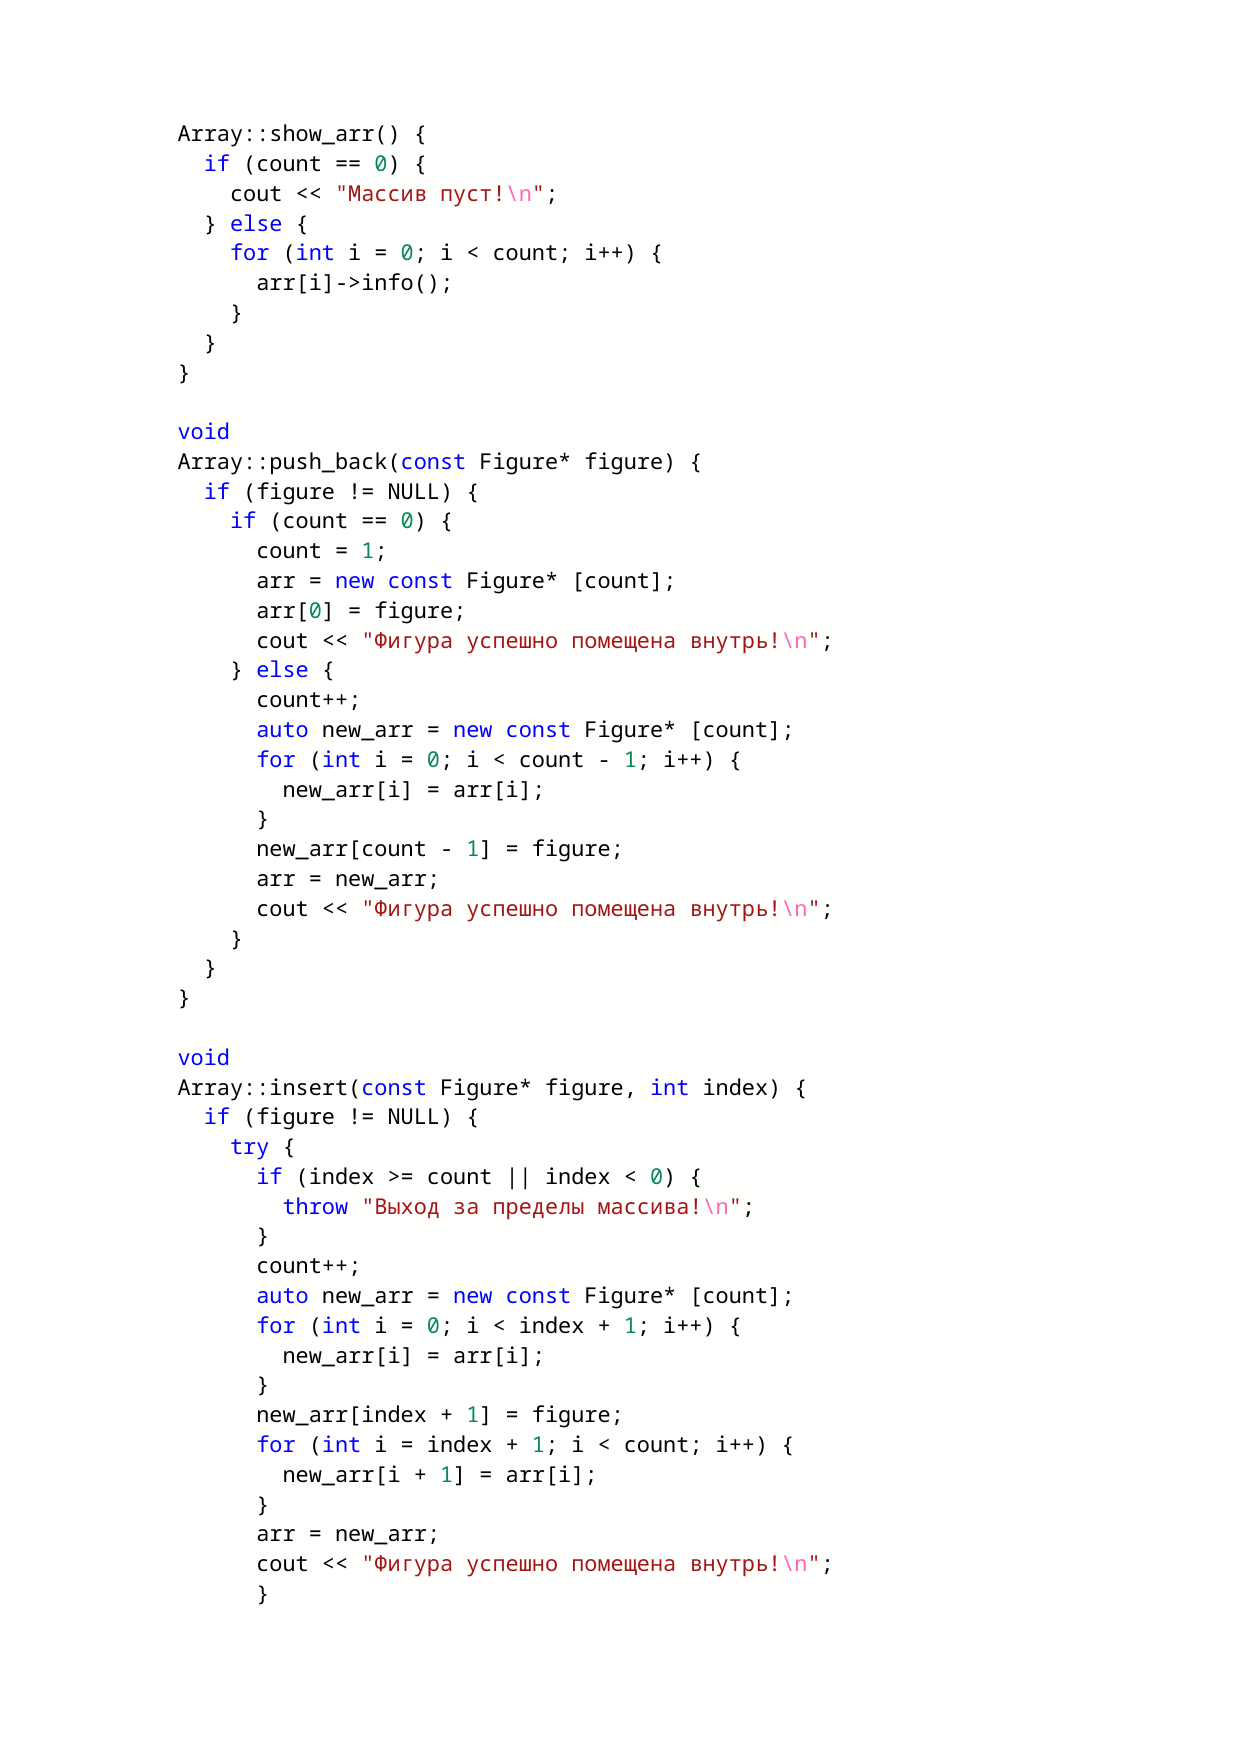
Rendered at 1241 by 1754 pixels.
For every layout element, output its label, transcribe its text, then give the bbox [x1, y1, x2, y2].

text if (figure != NULL) { [177, 476, 1152, 505]
text arr[i]->info(); [177, 267, 1152, 297]
text } [177, 1220, 1152, 1250]
text new_arr[index + 1] = figure; [177, 1399, 1152, 1429]
text } [177, 922, 1152, 952]
text arr[0] = figure; [177, 595, 1152, 624]
text throw "Выход за пределы массива!\n"; [177, 1191, 1152, 1220]
text if (count == 0) { [177, 505, 1152, 535]
text Array::insert(const Figure* figure, int index) { [177, 1071, 1152, 1101]
text Array::show_arr() { [177, 118, 1152, 148]
text arr = new const Figure* [count]; [177, 565, 1152, 595]
text for (int i = index + 1; i < count; i++) { [177, 1429, 1152, 1459]
text count = 1; [177, 535, 1152, 565]
text } else { [177, 654, 1152, 684]
text cout << "Массив пуст!\n"; [177, 178, 1152, 207]
text void [177, 1042, 1152, 1071]
text new_arr[count - 1] = figure; [177, 833, 1152, 863]
text arr = new_arr; [177, 863, 1152, 893]
text void [177, 416, 1152, 446]
text new_arr[i + 1] = arr[i]; [177, 1459, 1152, 1488]
text if (count == 0) { [177, 148, 1152, 178]
text cout << "Фигура успешно помещена внутрь!\n"; [177, 1548, 1152, 1578]
text for (int i = 0; i < count - 1; i++) { [177, 744, 1152, 773]
text auto new_arr = new const Figure* [count]; [177, 1280, 1152, 1310]
text } [177, 952, 1152, 982]
text if (index >= count || index < 0) { [177, 1161, 1152, 1191]
text } [177, 1488, 1152, 1518]
text new_arr[i] = arr[i]; [177, 1339, 1152, 1369]
text } [177, 356, 1152, 386]
text } [177, 803, 1152, 833]
text } [177, 1578, 1152, 1608]
text } [177, 327, 1152, 356]
text } [177, 982, 1152, 1012]
text try { [177, 1131, 1152, 1161]
text for (int i = 0; i < index + 1; i++) { [177, 1310, 1152, 1339]
text arr = new_arr; [177, 1518, 1152, 1548]
text for (int i = 0; i < count; i++) { [177, 237, 1152, 267]
text } else { [177, 207, 1152, 237]
text count++; [177, 684, 1152, 714]
text new_arr[i] = arr[i]; [177, 773, 1152, 803]
text auto new_arr = new const Figure* [count]; [177, 714, 1152, 744]
text cout << "Фигура успешно помещена внутрь!\n"; [177, 893, 1152, 922]
text Array::push_back(const Figure* figure) { [177, 446, 1152, 476]
text } [177, 1369, 1152, 1399]
text } [177, 297, 1152, 327]
text cout << "Фигура успешно помещена внутрь!\n"; [177, 624, 1152, 654]
text count++; [177, 1250, 1152, 1280]
text if (figure != NULL) { [177, 1101, 1152, 1131]
